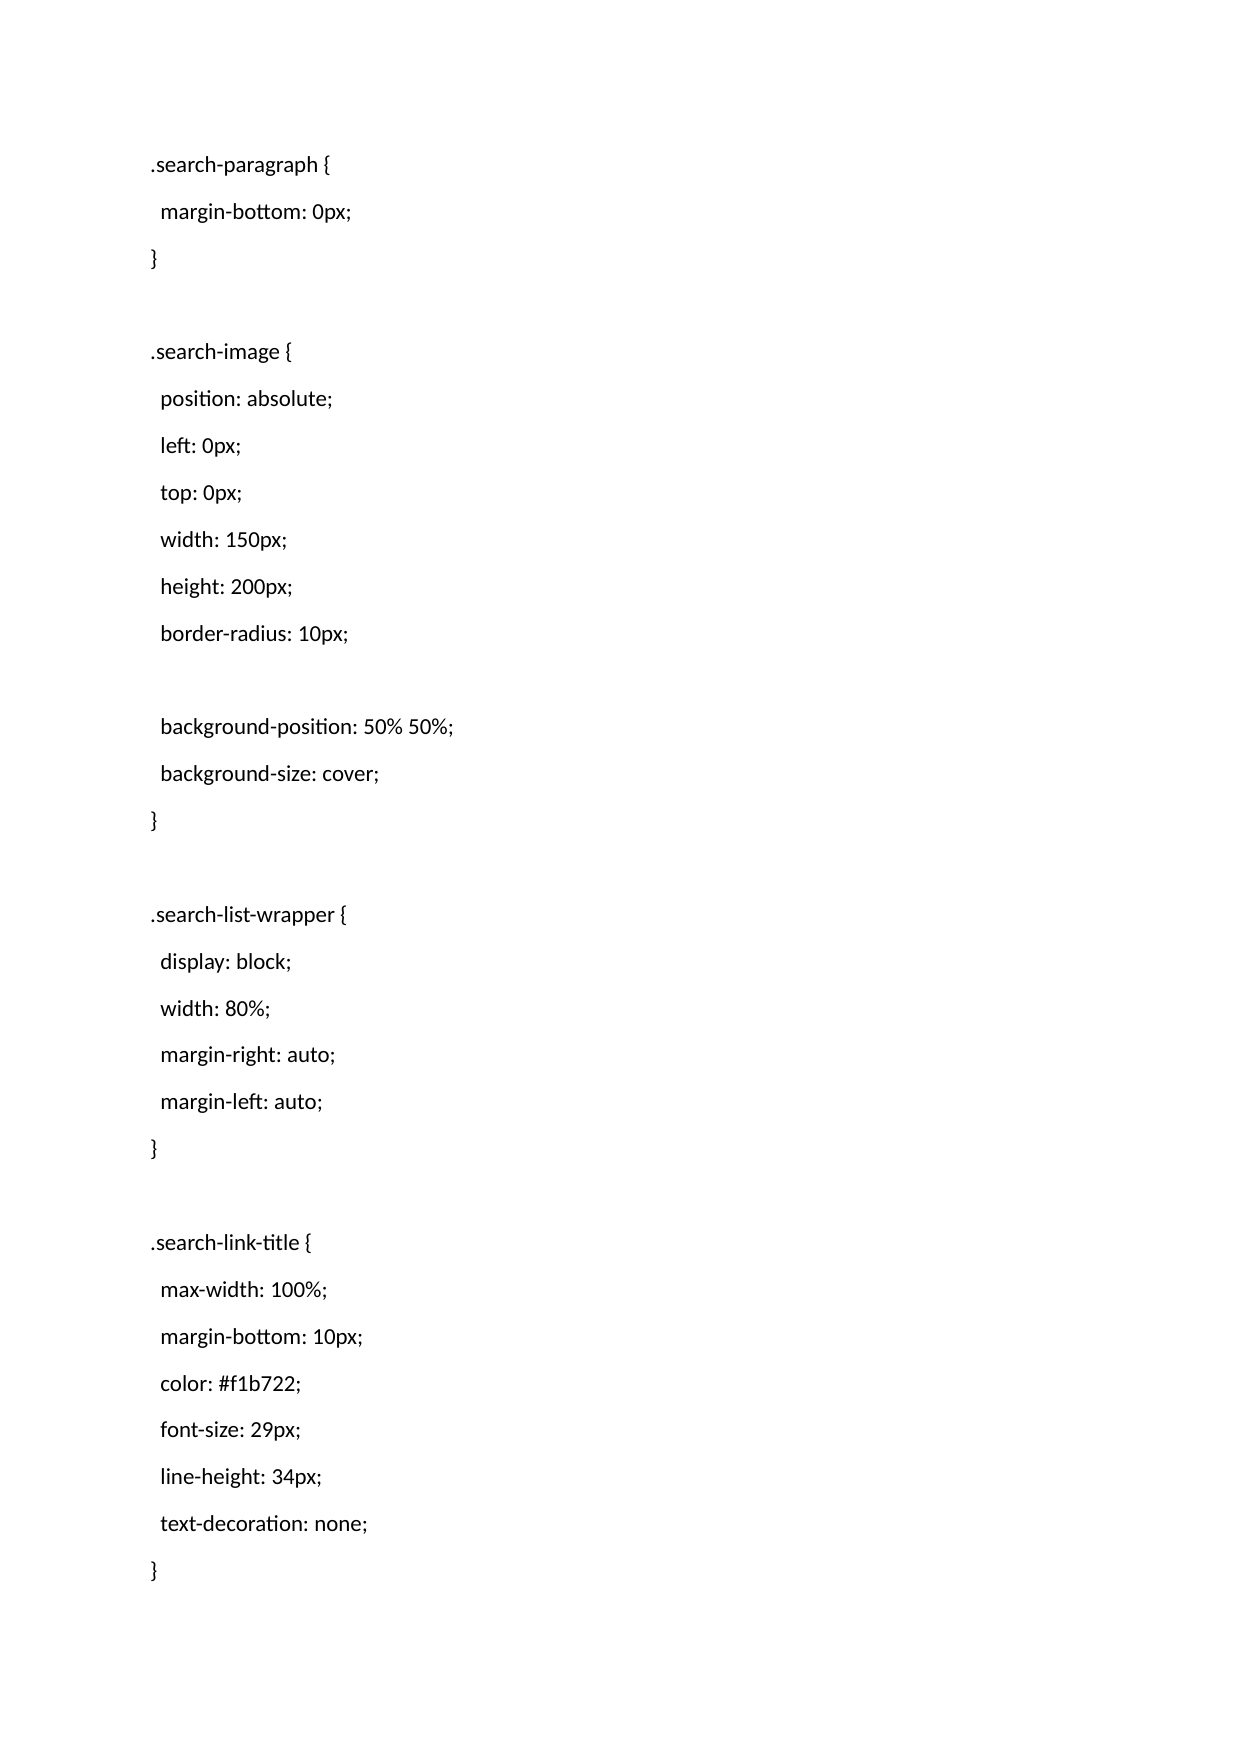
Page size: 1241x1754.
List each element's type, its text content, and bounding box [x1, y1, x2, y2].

text background-position: 50% 50%; [150, 712, 1090, 741]
text text-decoration: none; [150, 1509, 1090, 1537]
text .search-paragraph { [150, 150, 1090, 178]
text color: #f1b722; [150, 1369, 1090, 1397]
text width: 80%; [150, 994, 1090, 1022]
text line-height: 34px; [150, 1462, 1090, 1491]
text } [150, 244, 1090, 272]
text font-size: 29px; [150, 1416, 1090, 1444]
text background-size: cover; [150, 759, 1090, 787]
text margin-bottom: 0px; [150, 197, 1090, 225]
text width: 150px; [150, 525, 1090, 553]
text margin-right: auto; [150, 1041, 1090, 1069]
text border-radius: 10px; [150, 619, 1090, 647]
text .search-list-wrapper { [150, 900, 1090, 928]
text margin-left: auto; [150, 1087, 1090, 1116]
text margin-bottom: 10px; [150, 1322, 1090, 1350]
text left: 0px; [150, 431, 1090, 459]
text } [150, 1556, 1090, 1584]
text top: 0px; [150, 478, 1090, 506]
text height: 200px; [150, 572, 1090, 600]
text .search-image { [150, 337, 1090, 366]
text } [150, 806, 1090, 834]
text } [150, 1134, 1090, 1162]
text display: block; [150, 947, 1090, 975]
text position: absolute; [150, 384, 1090, 412]
text .search-link-title { [150, 1228, 1090, 1256]
text max-width: 100%; [150, 1275, 1090, 1303]
